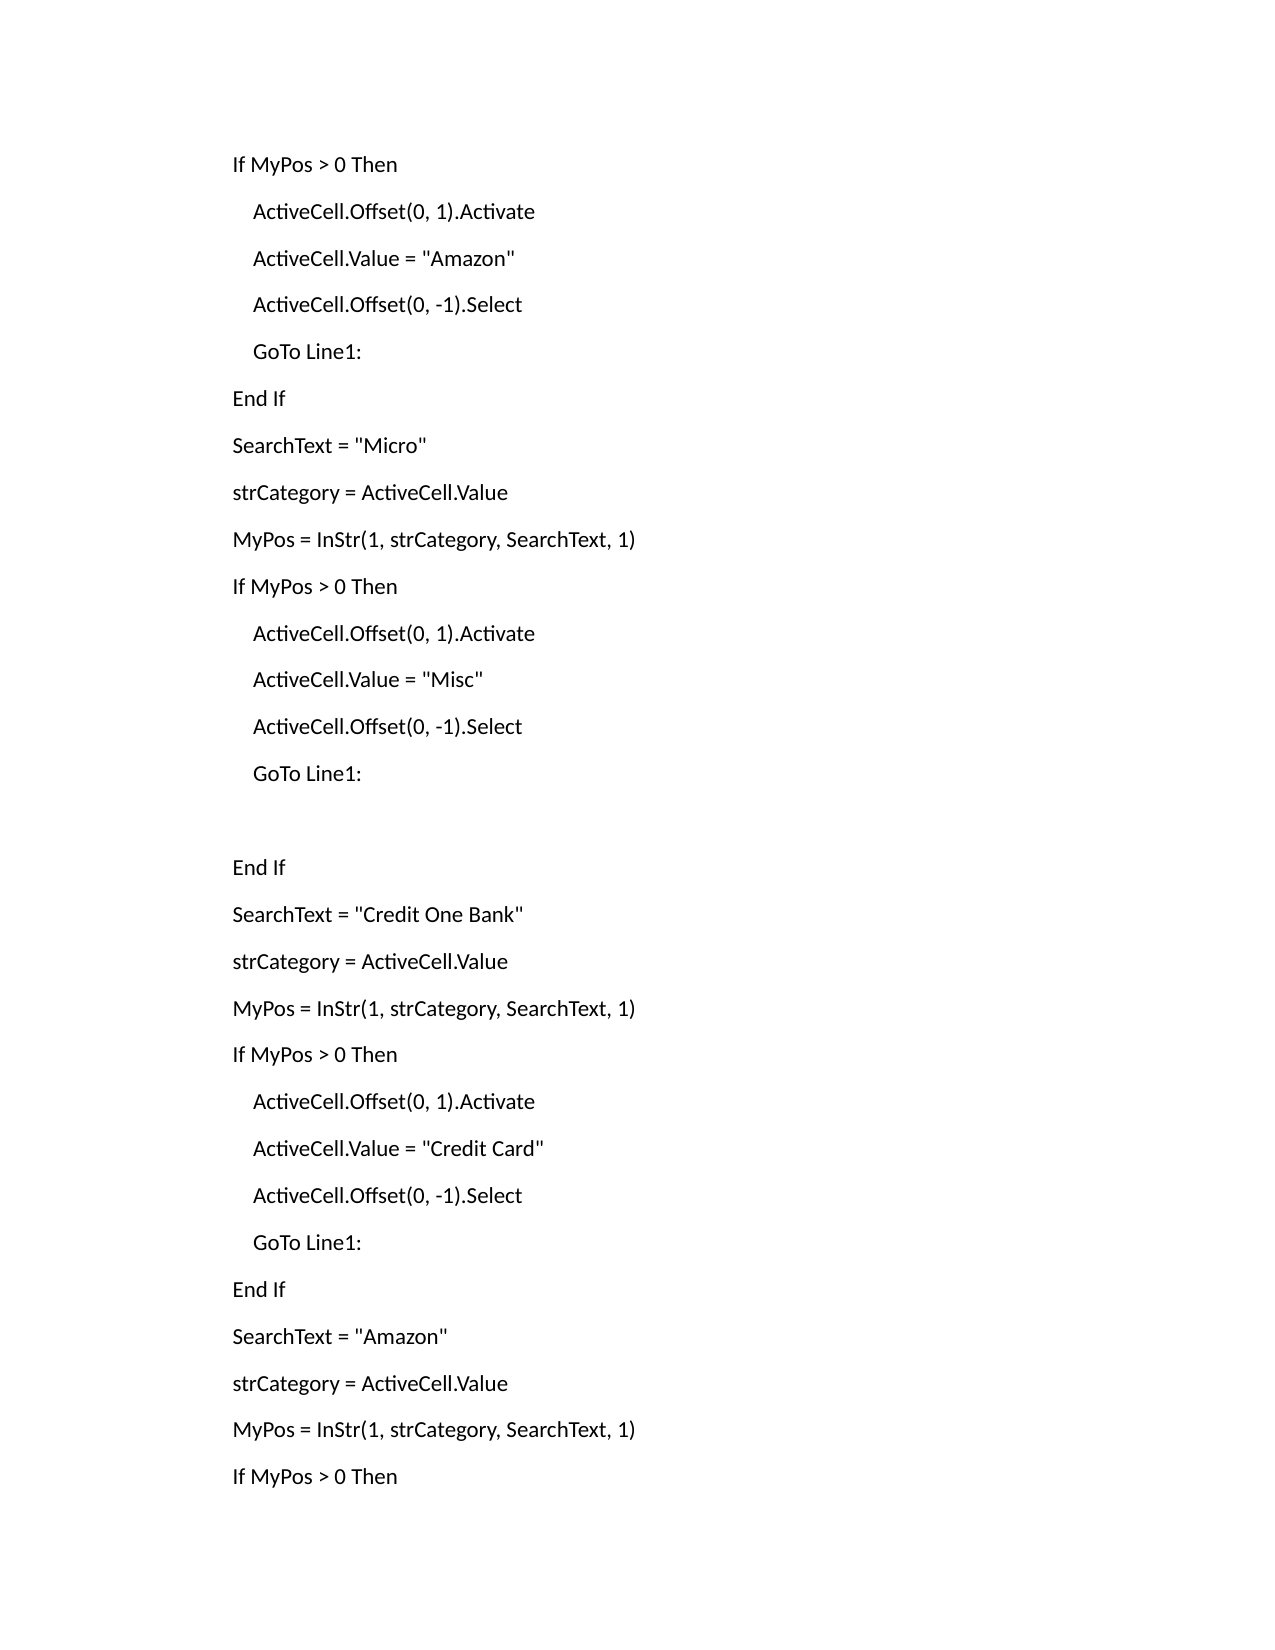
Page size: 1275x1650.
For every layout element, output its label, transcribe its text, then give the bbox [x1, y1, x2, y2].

text If MyPos > 0 Then [150, 572, 1125, 600]
text GoTo Line1: [150, 337, 1125, 366]
text strCategory = ActiveCell.Value [150, 1369, 1125, 1397]
text ActiveCell.Offset(0, 1).Activate [150, 619, 1125, 647]
text If MyPos > 0 Then [150, 150, 1125, 178]
text ActiveCell.Value = "Credit Card" [150, 1134, 1125, 1162]
text If MyPos > 0 Then [150, 1462, 1125, 1491]
text ActiveCell.Offset(0, 1).Activate [150, 197, 1125, 225]
text SearchText = "Credit One Bank" [150, 900, 1125, 928]
text MyPos = InStr(1, strCategory, SearchText, 1) [150, 525, 1125, 553]
text ActiveCell.Value = "Amazon" [150, 244, 1125, 272]
text MyPos = InStr(1, strCategory, SearchText, 1) [150, 994, 1125, 1022]
text End If [150, 1275, 1125, 1303]
text strCategory = ActiveCell.Value [150, 947, 1125, 975]
text ActiveCell.Offset(0, -1).Select [150, 291, 1125, 319]
text ActiveCell.Offset(0, -1).Select [150, 1181, 1125, 1209]
text ActiveCell.Value = "Misc" [150, 666, 1125, 694]
text End If [150, 384, 1125, 412]
text If MyPos > 0 Then [150, 1041, 1125, 1069]
text GoTo Line1: [150, 1228, 1125, 1256]
text strCategory = ActiveCell.Value [150, 478, 1125, 506]
text ActiveCell.Offset(0, 1).Activate [150, 1087, 1125, 1116]
text GoTo Line1: [150, 759, 1125, 787]
text SearchText = "Amazon" [150, 1322, 1125, 1350]
text SearchText = "Micro" [150, 431, 1125, 459]
text End If [150, 853, 1125, 881]
text MyPos = InStr(1, strCategory, SearchText, 1) [150, 1416, 1125, 1444]
text ActiveCell.Offset(0, -1).Select [150, 712, 1125, 741]
